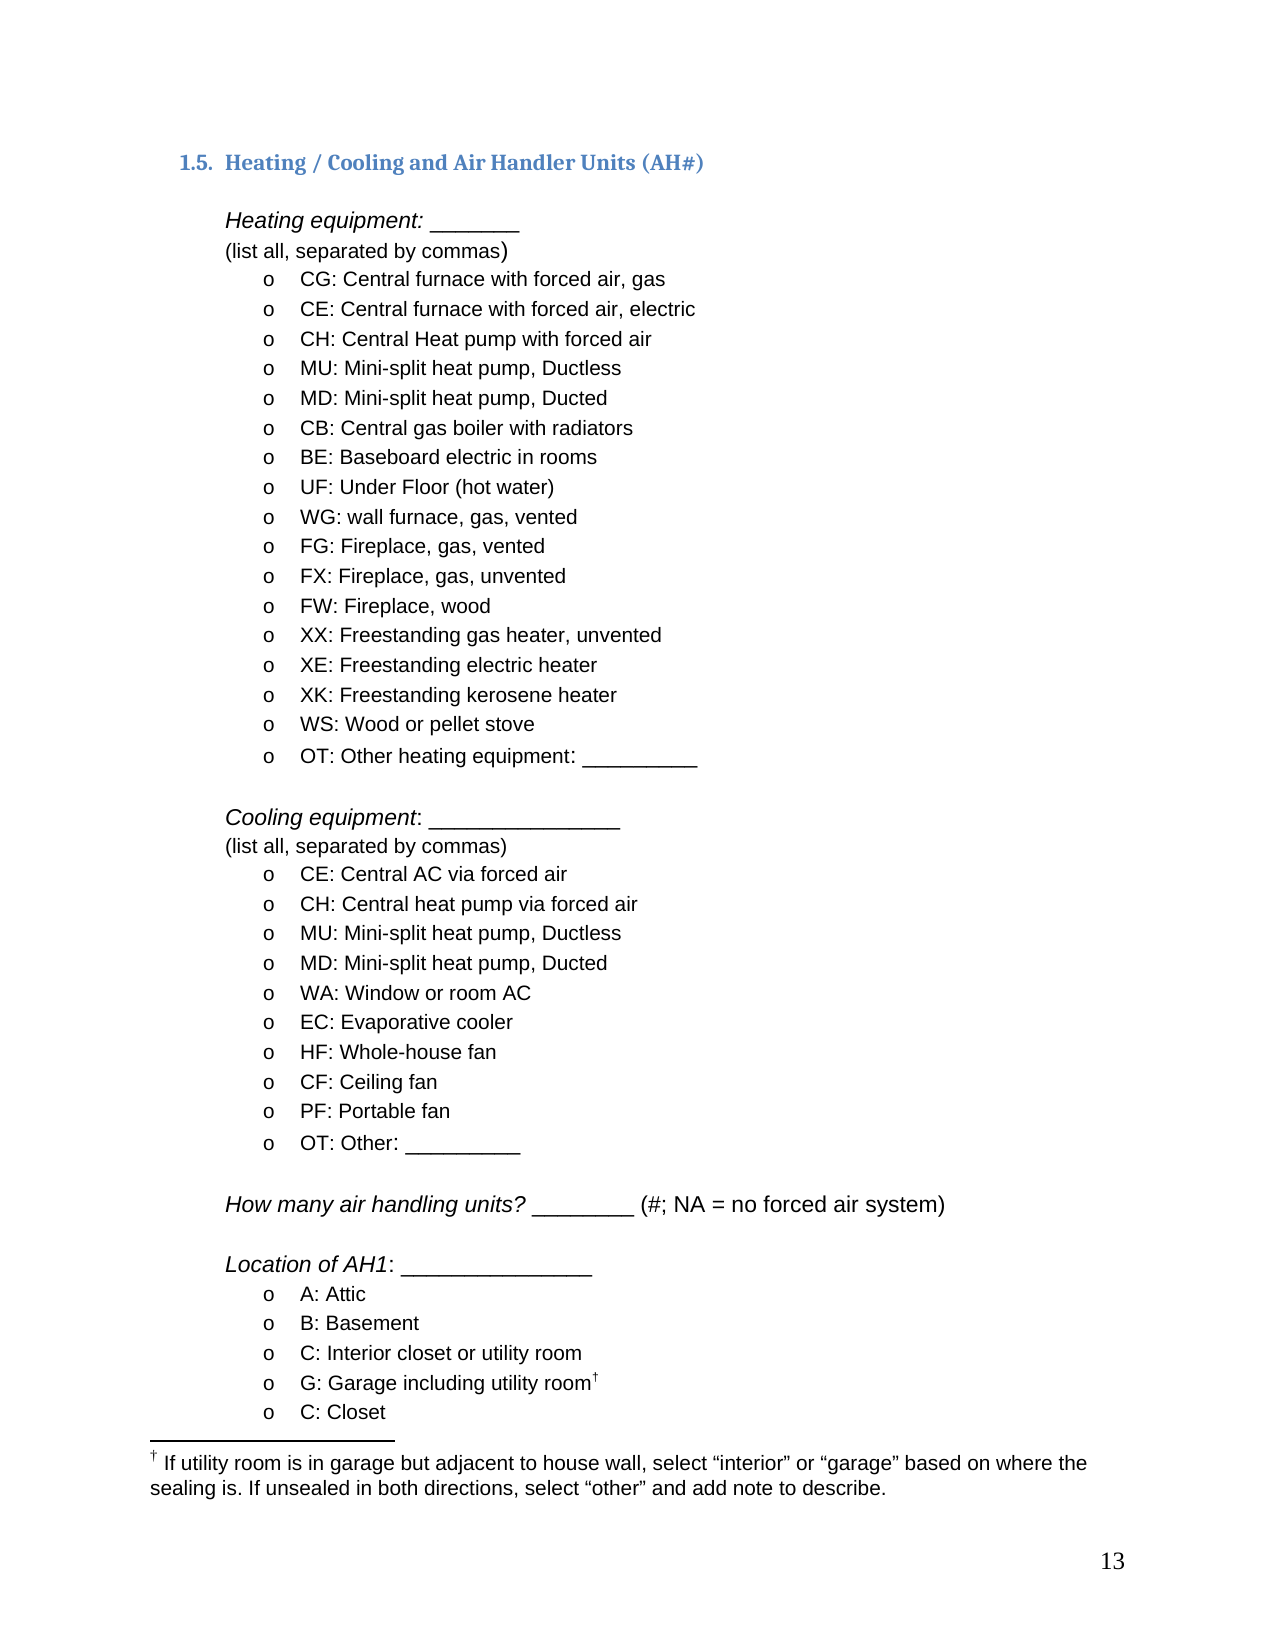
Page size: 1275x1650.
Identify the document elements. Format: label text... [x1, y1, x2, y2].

text Location of AH1: _______________ [225, 1251, 1125, 1278]
list FG: Fireplace, gas, vented [262, 534, 1125, 560]
list CG: Central furnace with forced air, gas [262, 267, 1125, 293]
list MU: Mini-split heat pump, Ductless [262, 921, 1125, 947]
list CB: Central gas boiler with radiators [262, 415, 1125, 441]
list B: Basement [262, 1311, 1125, 1337]
list OT: Other: _________ [262, 1129, 1125, 1157]
list XK: Freestanding kerosene heater [262, 683, 1125, 708]
list MD: Mini-split heat pump, Ducted [262, 386, 1125, 412]
text Cooling equipment: _______________ [225, 804, 1125, 830]
text (list all, separated by commas) [225, 237, 1125, 263]
list CE: Central furnace with forced air, electric [262, 297, 1125, 322]
text Heating equipment: _______ [225, 207, 1125, 233]
list CE: Central AC via forced air [262, 862, 1125, 887]
list HF: Whole-house fan [262, 1040, 1125, 1066]
list CH: Central Heat pump with forced air [262, 326, 1125, 352]
list UF: Under Floor (hot water) [262, 475, 1125, 501]
list MU: Mini-split heat pump, Ductless [262, 356, 1125, 382]
list CH: Central heat pump via forced air [262, 891, 1125, 917]
text (list all, separated by commas) [225, 834, 1125, 858]
list WA: Window or room AC [262, 980, 1125, 1006]
list BE: Baseboard electric in rooms [262, 445, 1125, 471]
subtitle Heating / Cooling and Air Handler Units (AH#) [180, 150, 1125, 176]
list G: Garage including utility room [262, 1371, 1125, 1396]
list EC: Evaporative cooler [262, 1010, 1125, 1036]
list WS: Wood or pellet stove [262, 712, 1125, 738]
list XX: Freestanding gas heater, unvented [262, 623, 1125, 649]
list FW: Fireplace, wood [262, 593, 1125, 619]
list FX: Fireplace, gas, unvented [262, 564, 1125, 590]
list CF: Ceiling fan [262, 1069, 1125, 1095]
list WG: wall furnace, gas, vented [262, 504, 1125, 530]
list A: Attic [262, 1281, 1125, 1307]
list OT: Other heating equipment: _________ [262, 742, 1125, 770]
list C: Closet [262, 1400, 1125, 1426]
list C: Interior closet or utility room [262, 1341, 1125, 1367]
list XE: Freestanding electric heater [262, 653, 1125, 679]
list PF: Portable fan [262, 1099, 1125, 1125]
list MD: Mini-split heat pump, Ducted [262, 951, 1125, 977]
text How many air handling units? ________ (#; NA = no forced air system) [150, 1191, 1125, 1217]
